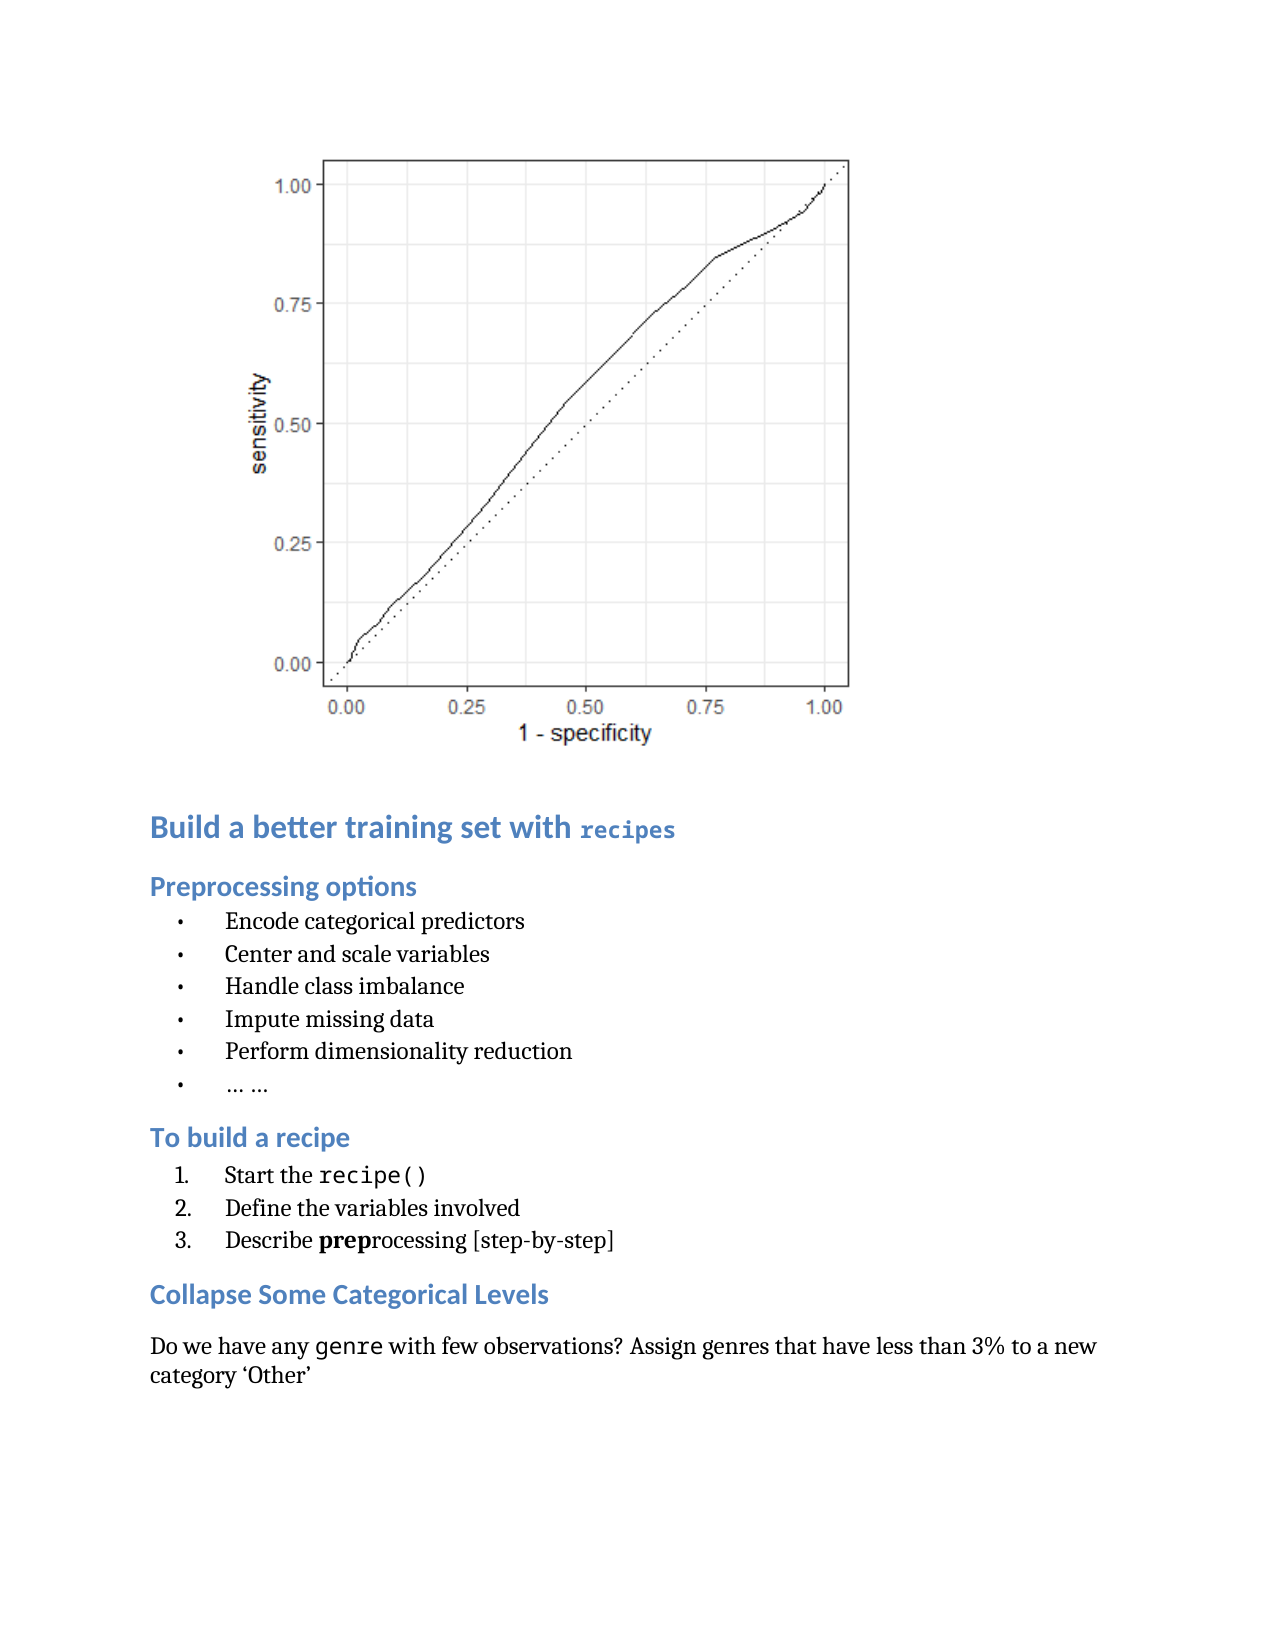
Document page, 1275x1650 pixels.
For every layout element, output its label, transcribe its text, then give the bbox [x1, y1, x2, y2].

subtitle To build a recipe [150, 1119, 1125, 1155]
list Perform dimensionality reduction [175, 1037, 1125, 1066]
subtitle Build a better training set with recipes [150, 806, 1125, 847]
list Start the recipe() [175, 1159, 1125, 1190]
text Do we have any genre with few observations? Assign genres that have less than 3% to a new category ‘Other’ [150, 1330, 1125, 1390]
list … … [175, 1070, 1125, 1098]
list Define the variables involved [175, 1194, 1125, 1222]
list Describe preprocessing [step-by-step] [175, 1226, 1125, 1255]
list Handle class imbalance [175, 972, 1125, 1001]
list Impute missing data [175, 1005, 1125, 1033]
list Encode categorical predictors [175, 907, 1125, 936]
list Center and scale variables [175, 940, 1125, 968]
subtitle Preprocessing options [150, 868, 1125, 903]
picture [168, 150, 927, 757]
subtitle Collapse Some Categorical Levels [150, 1276, 1125, 1311]
